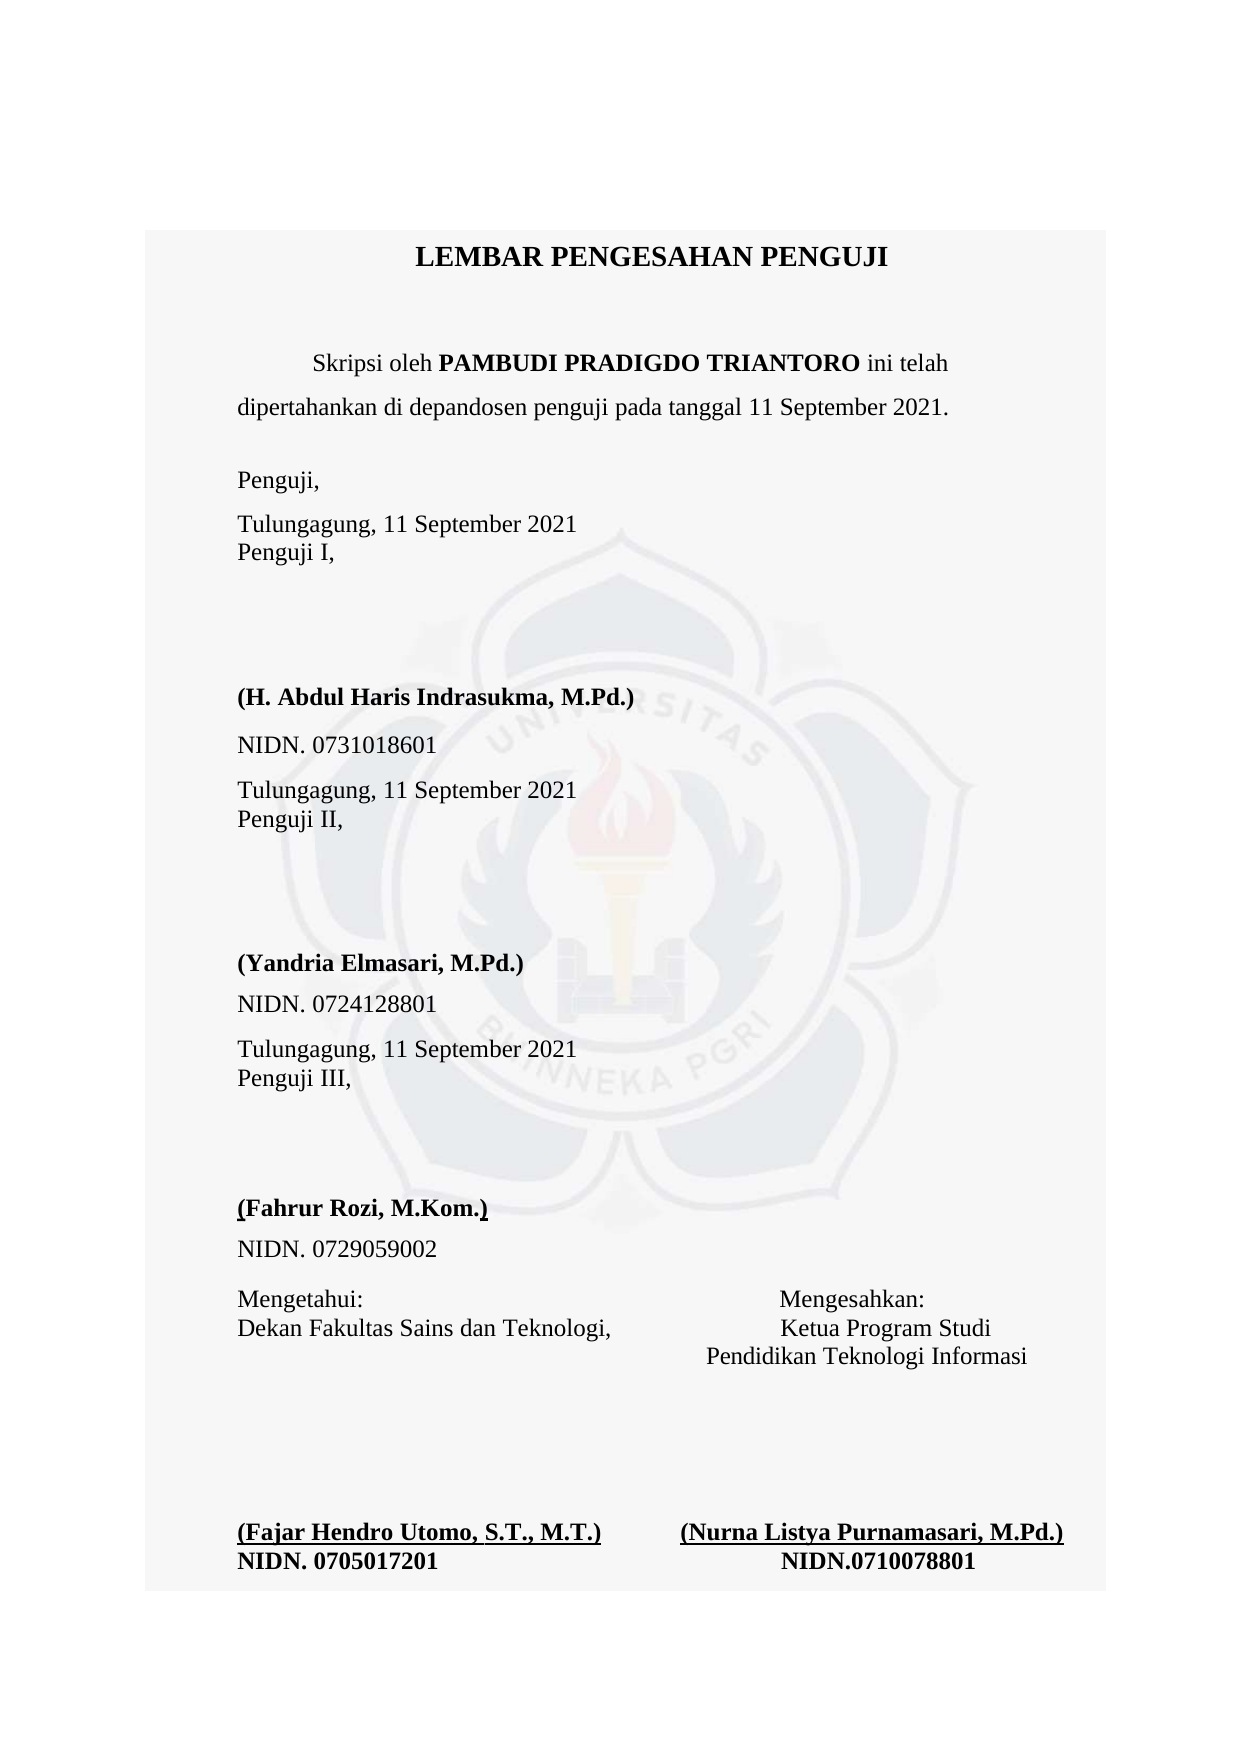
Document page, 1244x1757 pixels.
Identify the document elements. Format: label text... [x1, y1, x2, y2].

text NIDN. 0731018601 [237, 730, 1085, 759]
text (Fajar Hendro Utomo, S.T., M.T.) (Nurna Listya Purnamasari, M.Pd.) NIDN. 0705017201 NIDN.0710078801 [237, 1518, 1064, 1574]
text Dekan Fakultas Sains dan Teknologi, Ketua Program Studi Pendidikan Teknologi Informasi [237, 1314, 1029, 1370]
subtitle (Yandria Elmasari, M.Pd.) [237, 948, 1085, 977]
text Skripsi oleh PAMBUDI PRADIGDO TRIANTORO ini telah dipertahankan di depandosen penguji pada tanggal 11 September 2021. [237, 348, 1083, 420]
text NIDN. 0724128801 [237, 989, 1085, 1018]
subtitle (Fahrur Rozi, M.Kom.) [237, 1193, 1085, 1222]
text Tulungagung, 11 September 2021 Penguji I, [237, 509, 579, 566]
text Tulungagung, 11 September 2021 Penguji II, [237, 775, 579, 832]
picture [145, 230, 1106, 1591]
text Penguji, [237, 466, 1085, 494]
subtitle (H. Abdul Haris Indrasukma, M.Pd.) [237, 682, 1085, 711]
text NIDN. 0729059002 [237, 1234, 1085, 1263]
text Mengetahui: Mengesahkan: [237, 1284, 1085, 1313]
subtitle LEMBAR PENGESAHAN PENGUJI [375, 239, 929, 272]
text Tulungagung, 11 September 2021 Penguji III, [237, 1034, 579, 1092]
